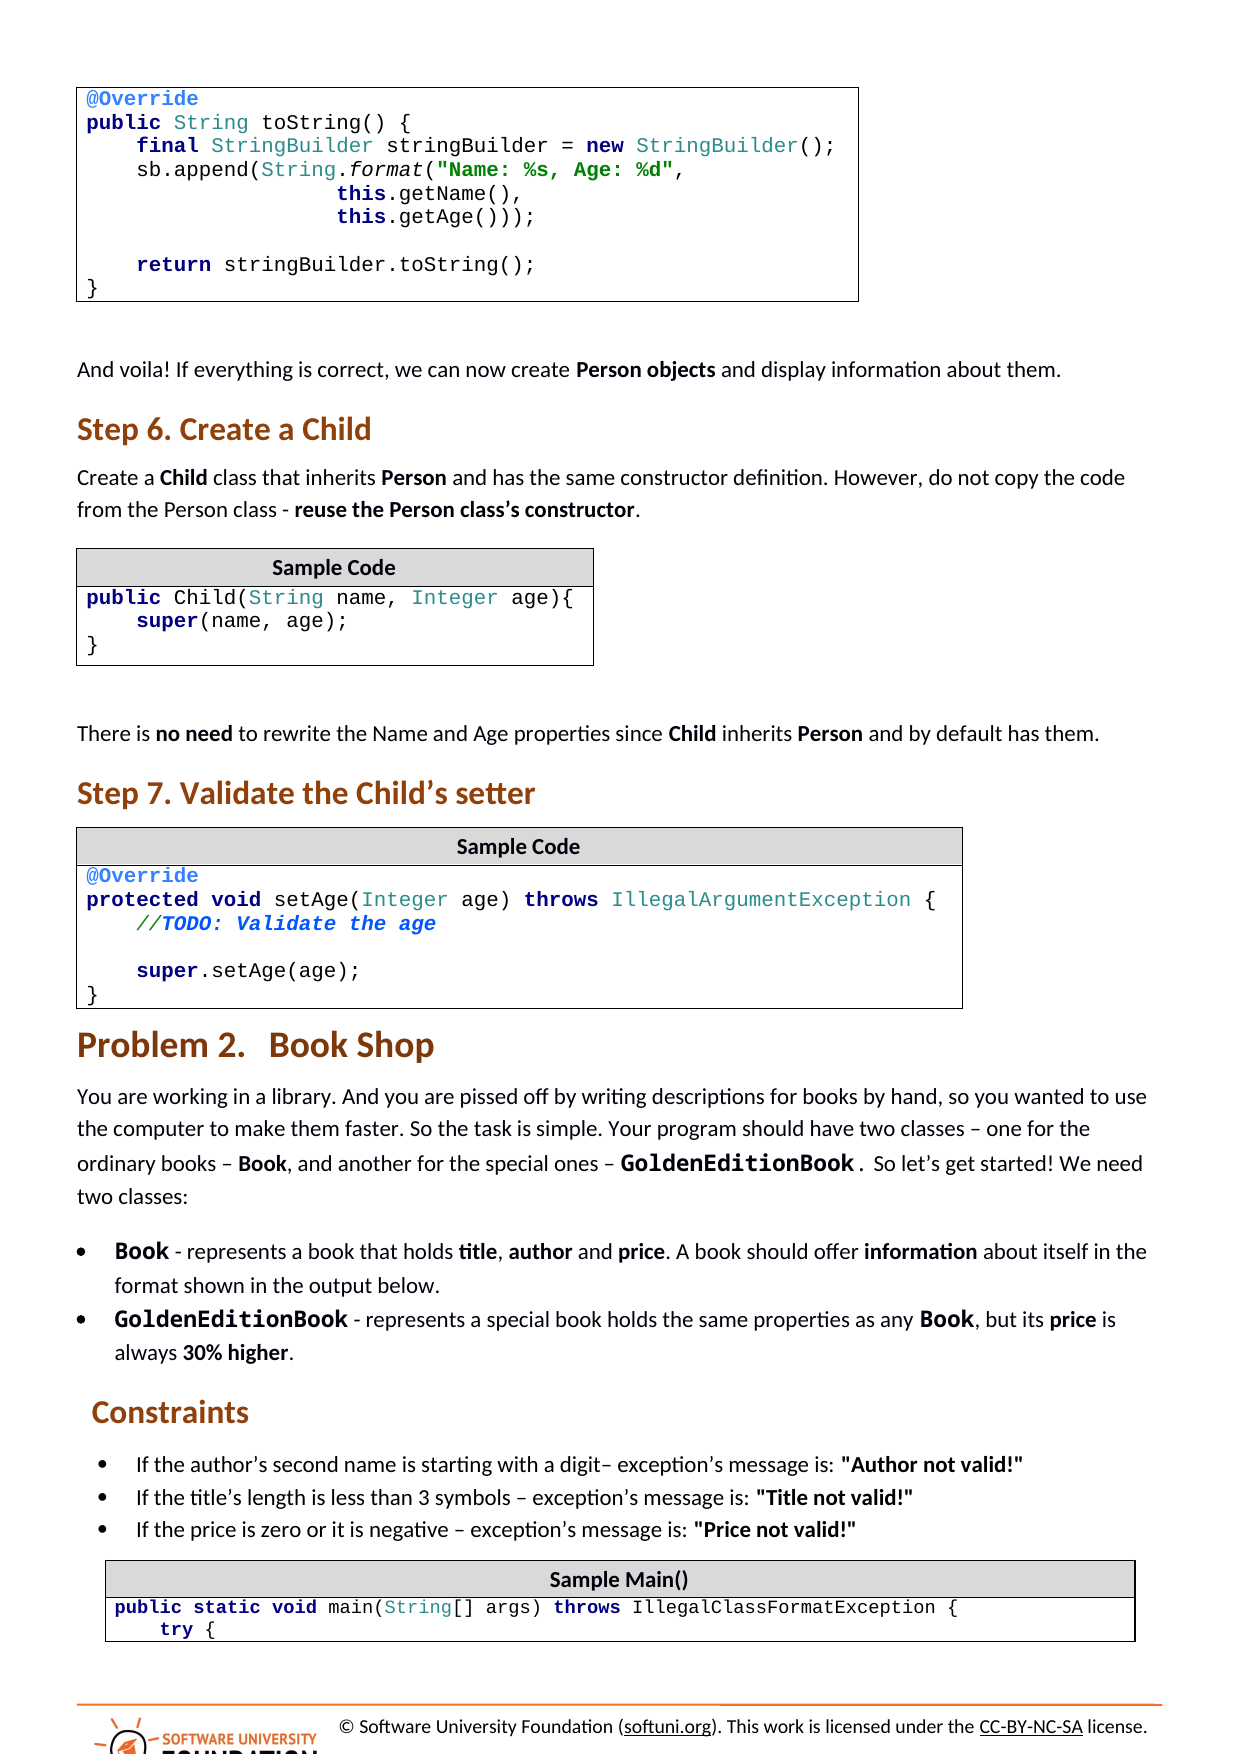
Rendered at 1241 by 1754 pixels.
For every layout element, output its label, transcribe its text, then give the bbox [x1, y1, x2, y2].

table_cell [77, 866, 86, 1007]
subtitle Book Shop [77, 1021, 1163, 1067]
picture [93, 1717, 317, 1754]
subtitle Step 7. Validate the Child’s setter [77, 772, 1163, 813]
text And voila! If everything is correct, we can now create Person objects and display information about them. [77, 355, 1163, 383]
list If the title’s length is less than 3 symbols – exception’s message is: "Title not valid!" [98, 1483, 1163, 1511]
text There is no need to rewrite the Name and Age properties since Child inherits Person and by default has them. [77, 719, 1163, 747]
text Create a Child class that inherits Person and has the same constructor definition. However, do not copy the code from the Person class - reuse the Person class’s constructor. [77, 463, 1163, 523]
table_header Sample Main() [106, 1561, 1134, 1597]
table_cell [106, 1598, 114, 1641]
list If the price is zero or it is negative – exception’s message is: "Price not valid!" [98, 1515, 1163, 1543]
table_header Sample Code [77, 828, 962, 864]
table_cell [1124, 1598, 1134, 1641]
table_header Sample Code [77, 549, 593, 586]
subtitle Constraints [92, 1391, 1163, 1432]
list If the author’s second name is starting with a digit– exception’s message is: "Author not valid!" [98, 1451, 1163, 1479]
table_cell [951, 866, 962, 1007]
subtitle Step 6. Create a Child [77, 408, 1163, 449]
text You are working in a library. And you are pissed off by writing descriptions for books by hand, so you wanted to use the computer to make them faster. So the task is simple. Your program should have two classes – one for the ordinary books – Book, and another for the special ones – GoldenEditionBook. So let’s get started! We need two classes: [77, 1082, 1163, 1210]
list GoldenEditionBook - represents a special book holds the same properties as any Book, but its price is always 30% higher. [77, 1303, 1163, 1366]
list Book - represents a book that holds title, author and price. A book should offer information about itself in the format shown in the output below. [77, 1235, 1163, 1299]
table_cell public Child(String name, Integer age){ super(name, age); } [77, 587, 593, 665]
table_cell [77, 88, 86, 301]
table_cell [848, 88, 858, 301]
